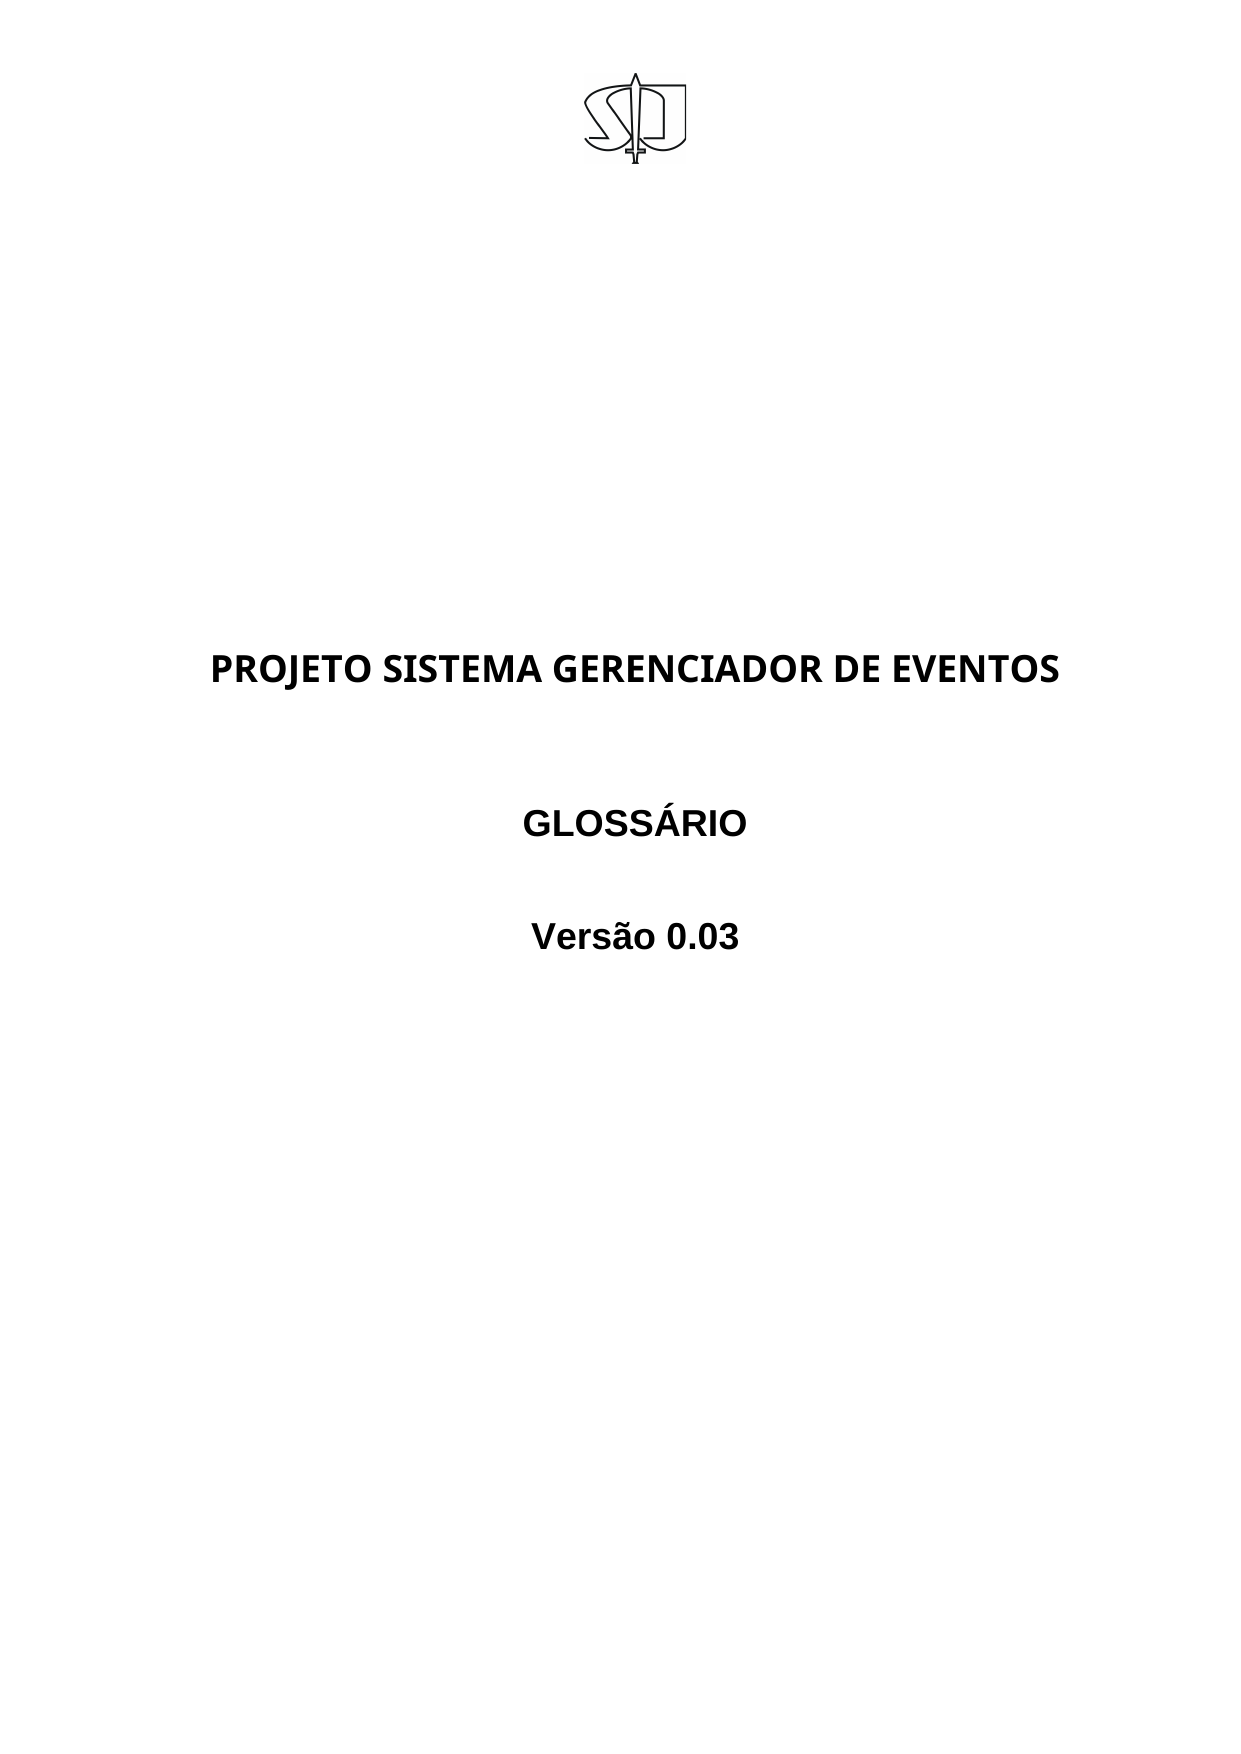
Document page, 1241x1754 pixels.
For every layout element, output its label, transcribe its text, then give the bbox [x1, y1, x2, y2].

title glossário [148, 801, 1122, 844]
text Versão 0.03 [148, 914, 1122, 957]
title Projeto Sistema Gerenciador de Eventos [148, 642, 1122, 693]
